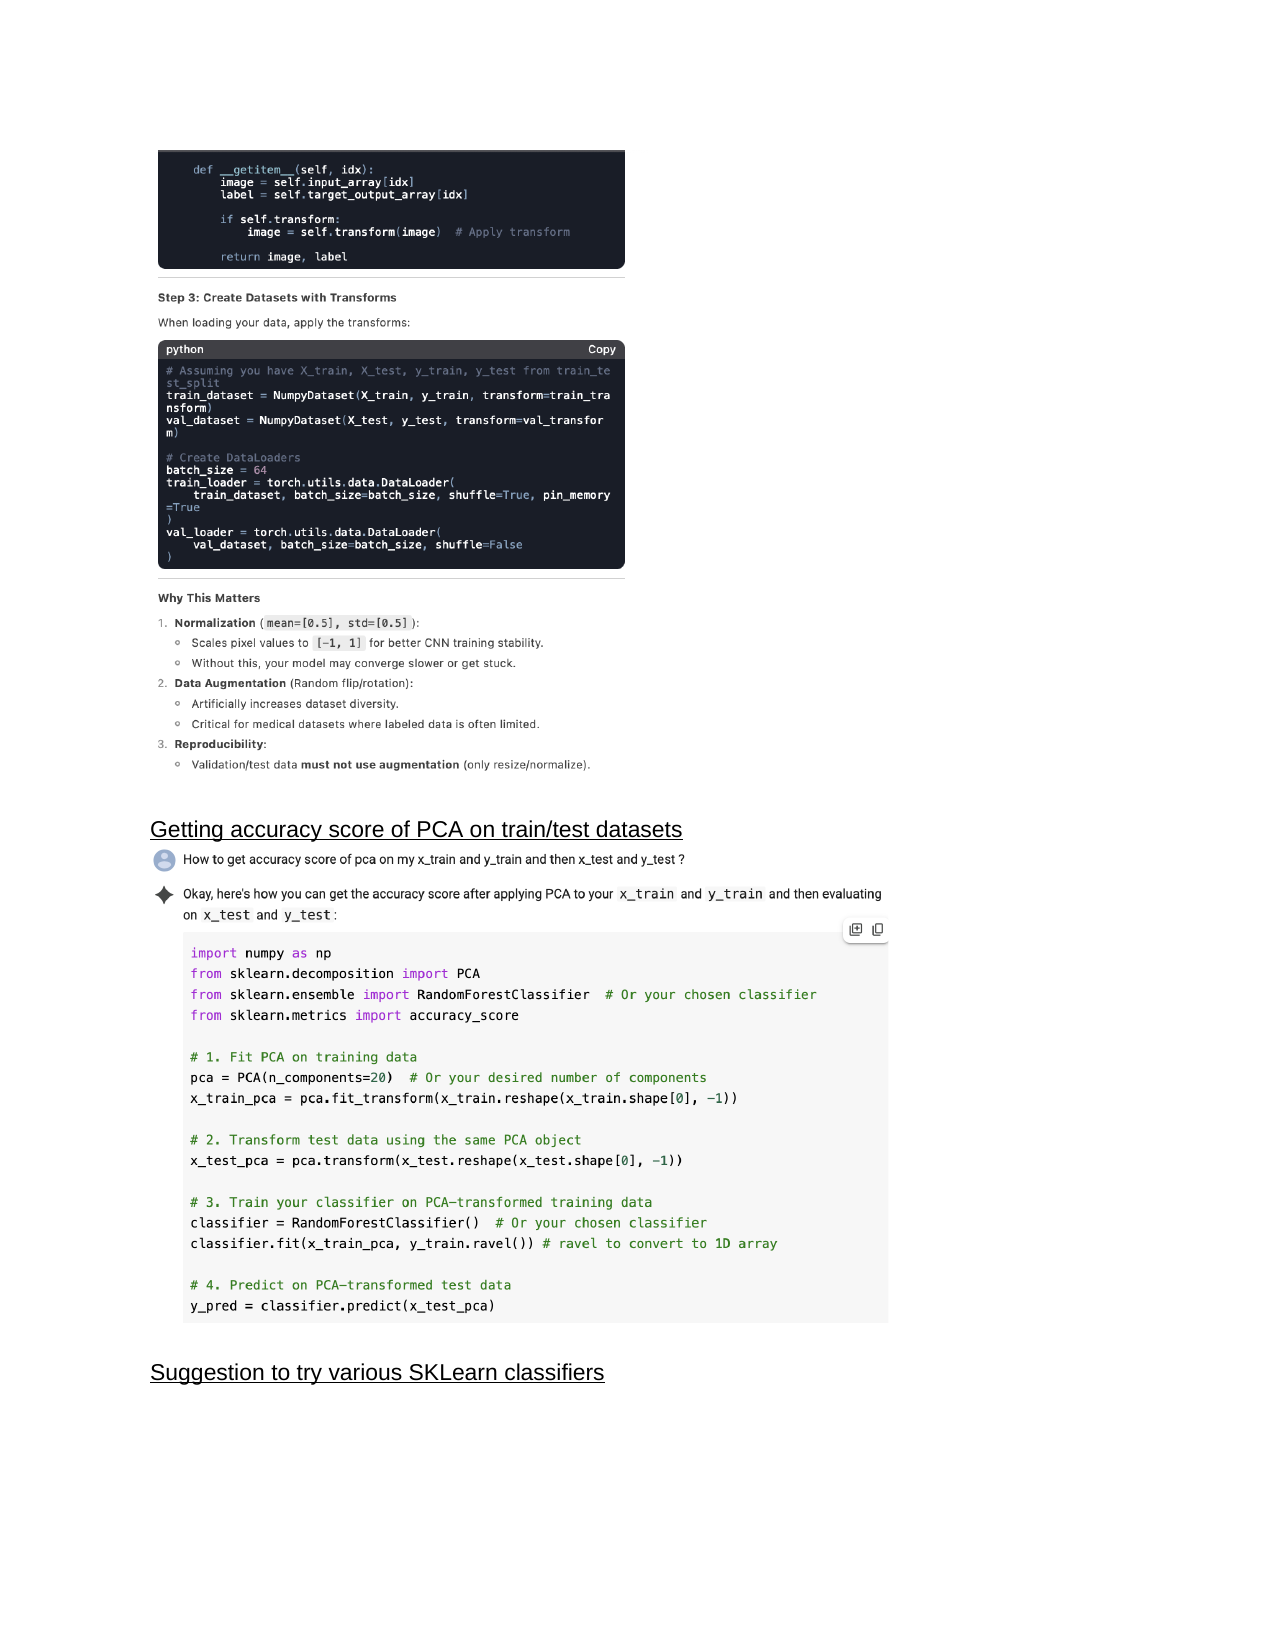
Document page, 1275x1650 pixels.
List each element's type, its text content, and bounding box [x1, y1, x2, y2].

text Suggestion to try various SKLearn classifiers [150, 1359, 1125, 1385]
text Getting accuracy score of PCA on train/test datasets [150, 816, 1125, 842]
picture [150, 150, 648, 782]
picture [150, 846, 889, 1325]
